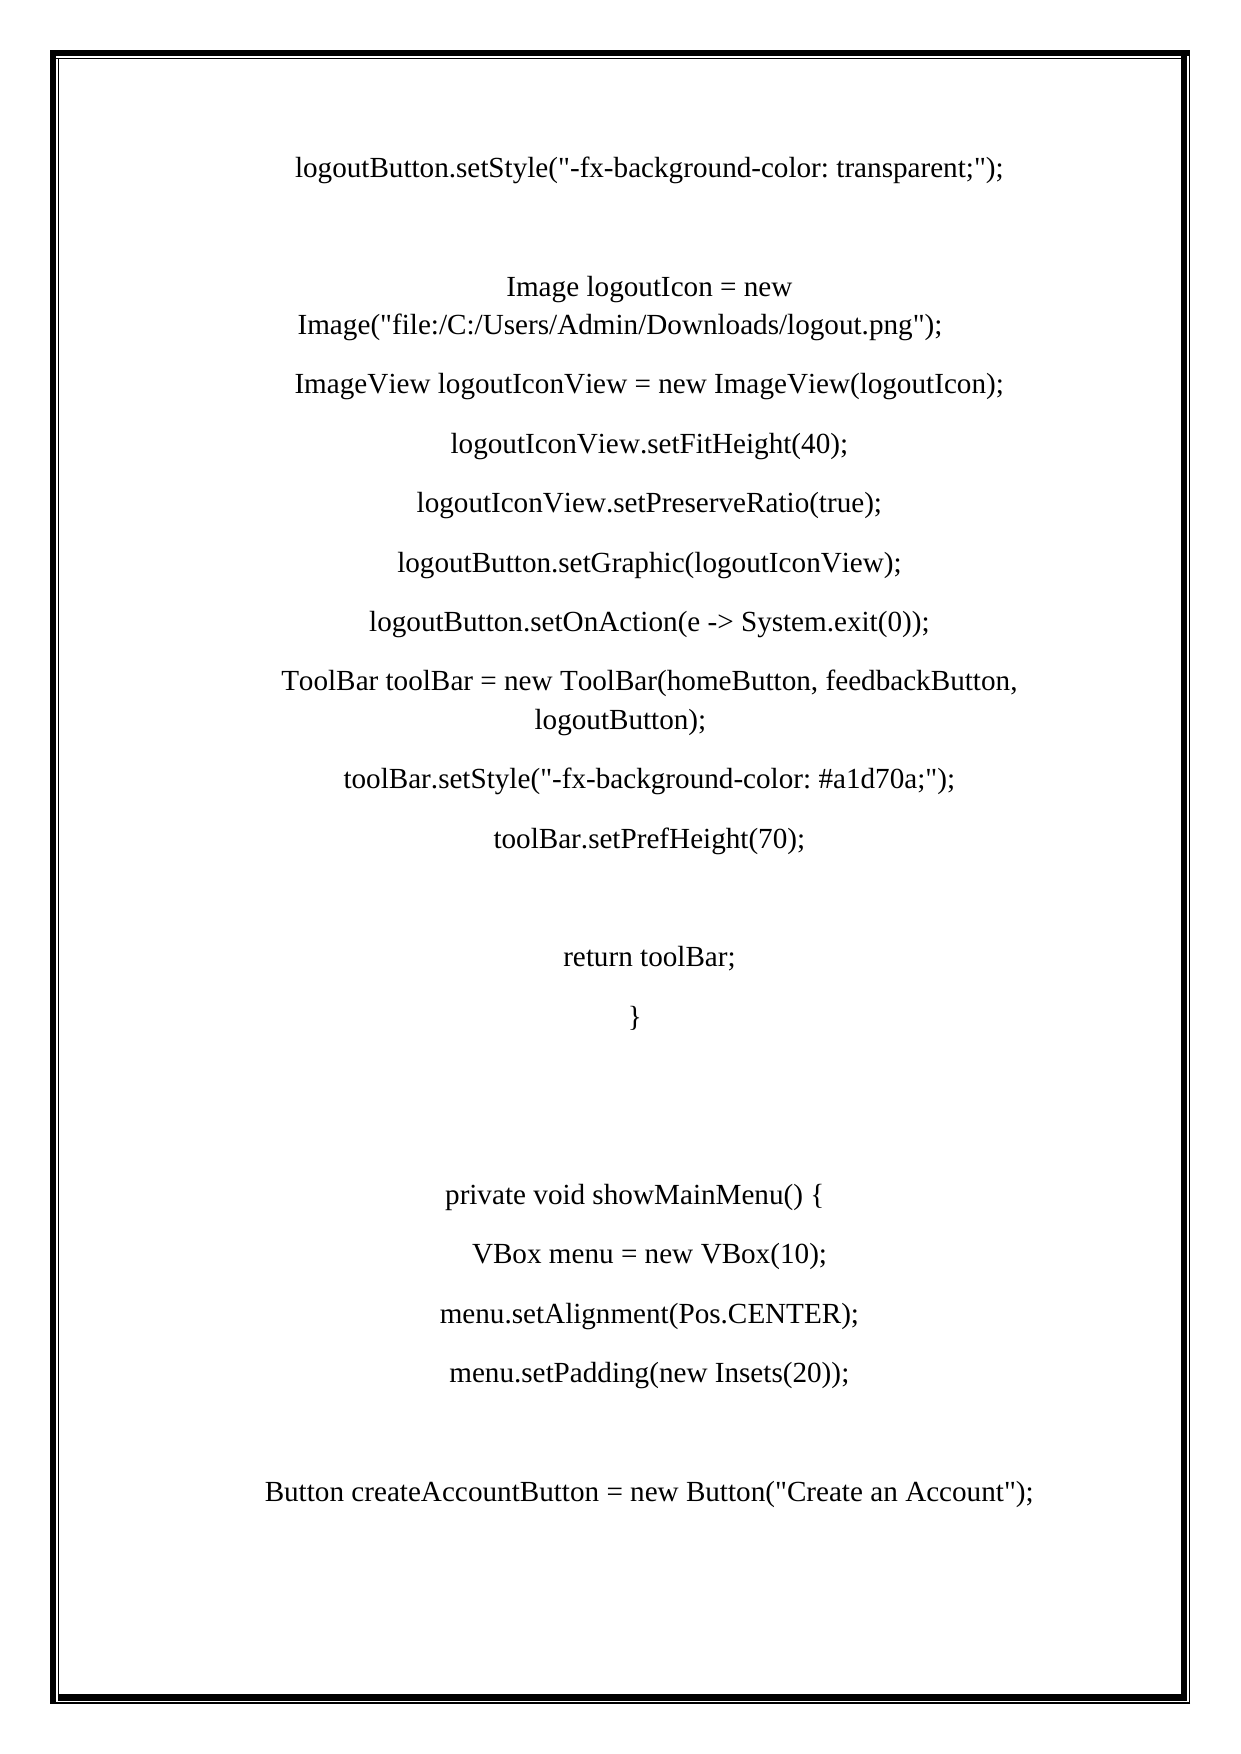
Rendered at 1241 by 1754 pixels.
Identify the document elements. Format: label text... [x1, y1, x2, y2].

text logoutButton.setStyle("-fx-background-color: transparent;"); [150, 150, 1090, 183]
text logoutButton.setOnAction(e -> System.exit(0)); [150, 604, 1090, 638]
text menu.setPadding(new Insets(20)); [150, 1355, 1090, 1389]
text ToolBar toolBar = new ToolBar(homeButton, feedbackButton, logoutButton); [150, 663, 1090, 736]
text logoutButton.setGraphic(logoutIconView); [150, 545, 1090, 578]
text menu.setAlignment(Pos.CENTER); [150, 1296, 1090, 1329]
text VBox menu = new VBox(10); [150, 1236, 1090, 1270]
text ImageView logoutIconView = new ImageView(logoutIcon); [150, 367, 1090, 400]
text } [150, 999, 1090, 1032]
text Button createAccountButton = new Button("Create an Account"); [150, 1474, 1090, 1507]
text toolBar.setPrefHeight(70); [150, 821, 1090, 854]
text Image logoutIcon = new Image("file:/C:/Users/Admin/Downloads/logout.png"); [150, 269, 1090, 341]
text logoutIconView.setPreserveRatio(true); [150, 485, 1090, 519]
text logoutIconView.setFitHeight(40); [150, 426, 1090, 459]
text return toolBar; [150, 939, 1090, 973]
text private void showMainMenu() { [150, 1177, 1090, 1211]
text toolBar.setStyle("-fx-background-color: #a1d70a;"); [150, 761, 1090, 795]
